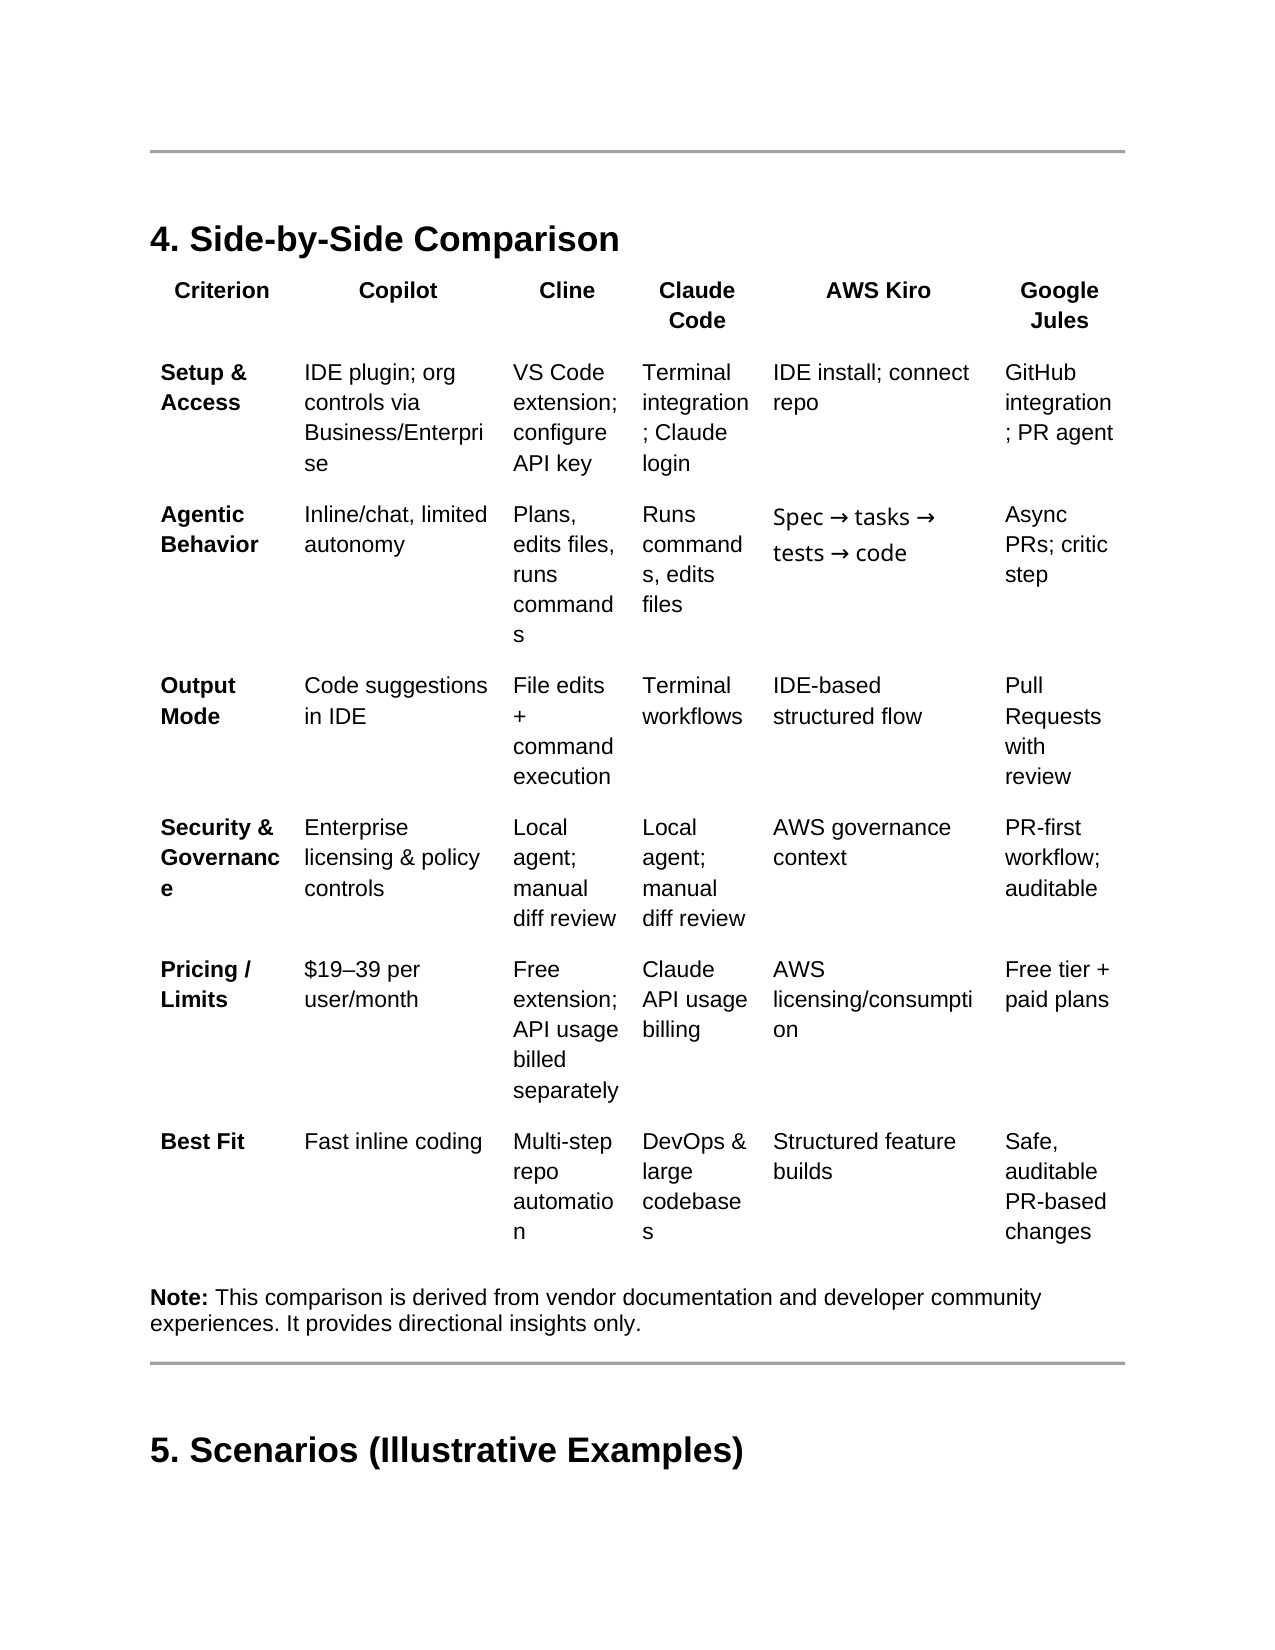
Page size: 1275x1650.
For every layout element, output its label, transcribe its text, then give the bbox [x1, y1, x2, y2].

table_cell VS Code extension; configure API key [503, 349, 632, 490]
table_header Claude Code [632, 267, 762, 348]
table_cell Free tier + paid plans [994, 945, 1125, 1117]
table_cell Free extension; API usage billed separately [503, 945, 632, 1117]
table_cell Local agent; manual diff review [503, 804, 632, 945]
table_cell Best Fit [150, 1117, 294, 1259]
table_cell Runs commands, edits files [632, 490, 762, 662]
table_header Google Jules [994, 267, 1125, 348]
table_cell Plans, edits files, runs commands [503, 490, 632, 662]
table_cell AWS governance context [763, 804, 994, 945]
table_cell Terminal workflows [632, 662, 762, 804]
table_cell Code suggestions in IDE [294, 662, 502, 804]
table_cell Terminal integration; Claude login [632, 349, 762, 490]
table_cell PR-first workflow; auditable [994, 804, 1125, 945]
table_header Copilot [294, 267, 502, 348]
table_cell Local agent; manual diff review [632, 804, 762, 945]
table_cell IDE install; connect repo [763, 349, 994, 490]
table_cell DevOps & large codebases [632, 1117, 762, 1259]
table_cell Fast inline coding [294, 1117, 502, 1259]
table_cell Pricing / Limits [150, 945, 294, 1117]
table_header Cline [503, 267, 632, 348]
table_cell Security & Governance [150, 804, 294, 945]
text Note: This comparison is derived from vendor documentation and developer community experiences. It provides directional insights only. [150, 1284, 1125, 1337]
table_cell Spec → tasks → tests → code [763, 490, 994, 662]
table_cell Agentic Behavior [150, 490, 294, 662]
table_cell Structured feature builds [763, 1117, 994, 1259]
table_cell Enterprise licensing & policy controls [294, 804, 502, 945]
table_header Criterion [150, 267, 294, 348]
table_cell Safe, auditable PR-based changes [994, 1117, 1125, 1259]
table_cell GitHub integration; PR agent [994, 349, 1125, 490]
table_cell Inline/chat, limited autonomy [294, 490, 502, 662]
table_cell $19–39 per user/month [294, 945, 502, 1117]
table_cell Setup & Access [150, 349, 294, 490]
subtitle 5. Scenarios (Illustrative Examples) [150, 1429, 1125, 1470]
table_cell Claude API usage billing [632, 945, 762, 1117]
table_cell IDE-based structured flow [763, 662, 994, 804]
table_cell IDE plugin; org controls via Business/Enterprise [294, 349, 502, 490]
table_cell AWS licensing/consumption [763, 945, 994, 1117]
table_cell File edits + command execution [503, 662, 632, 804]
table_cell Output Mode [150, 662, 294, 804]
table_header AWS Kiro [763, 267, 994, 348]
subtitle 4. Side-by-Side Comparison [150, 218, 1125, 258]
table_cell Async PRs; critic step [994, 490, 1125, 662]
table_cell Multi-step repo automation [503, 1117, 632, 1259]
table_cell Pull Requests with review [994, 662, 1125, 804]
